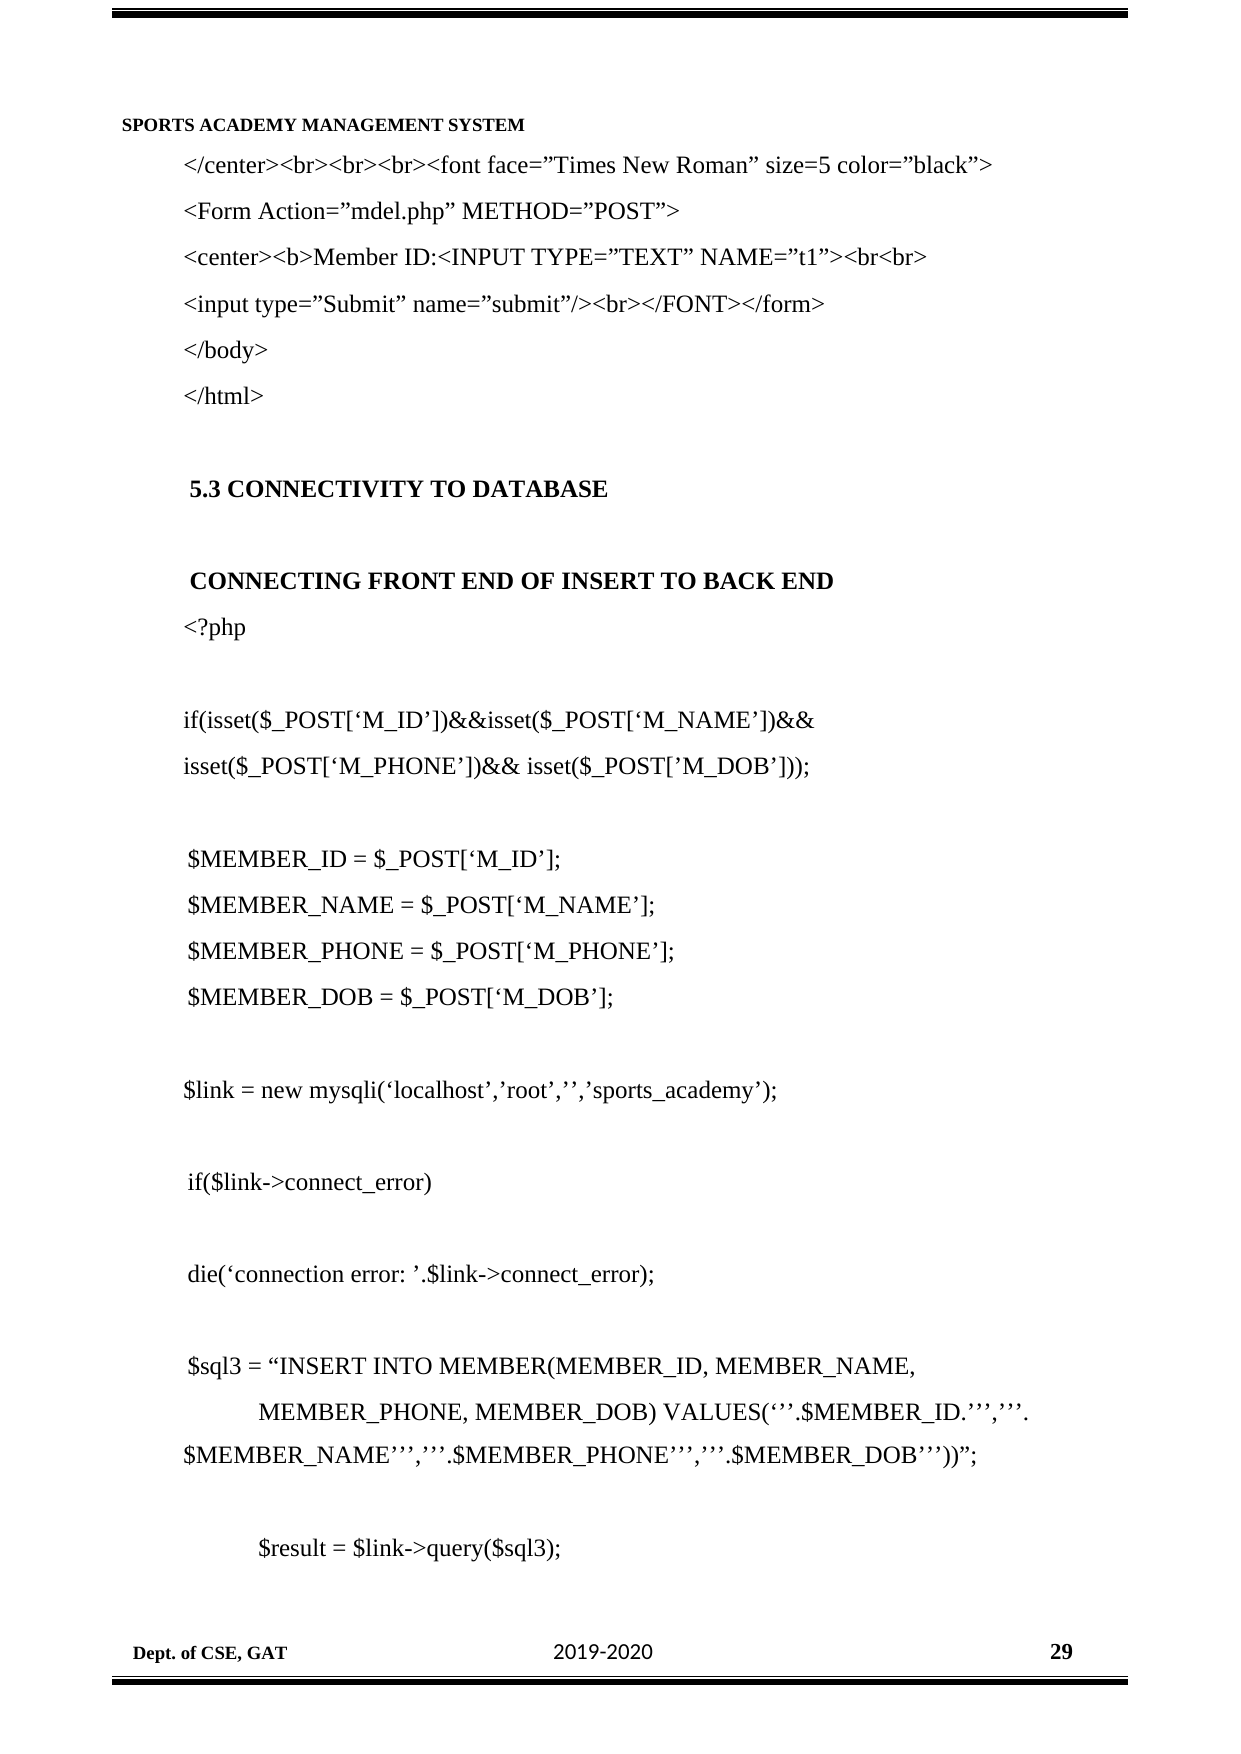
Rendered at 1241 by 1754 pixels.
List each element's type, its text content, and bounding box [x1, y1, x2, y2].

text $MEMBER_NAME = $_POST[‘M_NAME’]; [183, 890, 1057, 919]
text <Form Action=”mdel.php” METHOD=”POST”> [183, 196, 1057, 225]
text 5.3 CONNECTIVITY TO DATABASE [183, 474, 1057, 502]
text $MEMBER_ID = $_POST[‘M_ID’]; [183, 844, 1057, 872]
text isset($_POST[‘M_PHONE’])&& isset($_POST[’M_DOB’])); [183, 751, 1057, 780]
text $link = new mysqli(‘localhost’,’root’,’’,’sports_academy’); [183, 1075, 1057, 1104]
text <center><b>Member ID:<INPUT TYPE=”TEXT” NAME=”t1”><br<br> [183, 242, 1057, 271]
text $MEMBER_DOB = $_POST[‘M_DOB’]; [183, 982, 1057, 1011]
text $sql3 = “INSERT INTO MEMBER(MEMBER_ID, MEMBER_NAME, [183, 1351, 1057, 1380]
text MEMBER_PHONE, MEMBER_DOB) VALUES(‘’’.$MEMBER_ID.’’’,’’’.$MEMBER_NAME’’’,’’’.$MEMBER_PHONE’’’,’’’.$MEMBER_DOB’’’))”; [183, 1397, 1057, 1469]
text $result = $link->query($sql3); [183, 1533, 1057, 1562]
text die(‘connection error: ’.$link->connect_error); [183, 1259, 1057, 1288]
text </center><br><br><br><font face=”Times New Roman” size=5 color=”black”> [183, 150, 1057, 179]
text <input type=”Submit” name=”submit”/><br></FONT></form> [183, 289, 1057, 317]
text </html> [183, 381, 1057, 410]
text $MEMBER_PHONE = $_POST[‘M_PHONE’]; [183, 936, 1057, 965]
text </body> [183, 335, 1057, 364]
text <?php [183, 612, 1057, 641]
text CONNECTING FRONT END OF INSERT TO BACK END [183, 566, 1057, 595]
text if(isset($_POST[‘M_ID’])&&isset($_POST[‘M_NAME’])&& [183, 705, 1057, 734]
text if($link->connect_error) [183, 1167, 1057, 1196]
